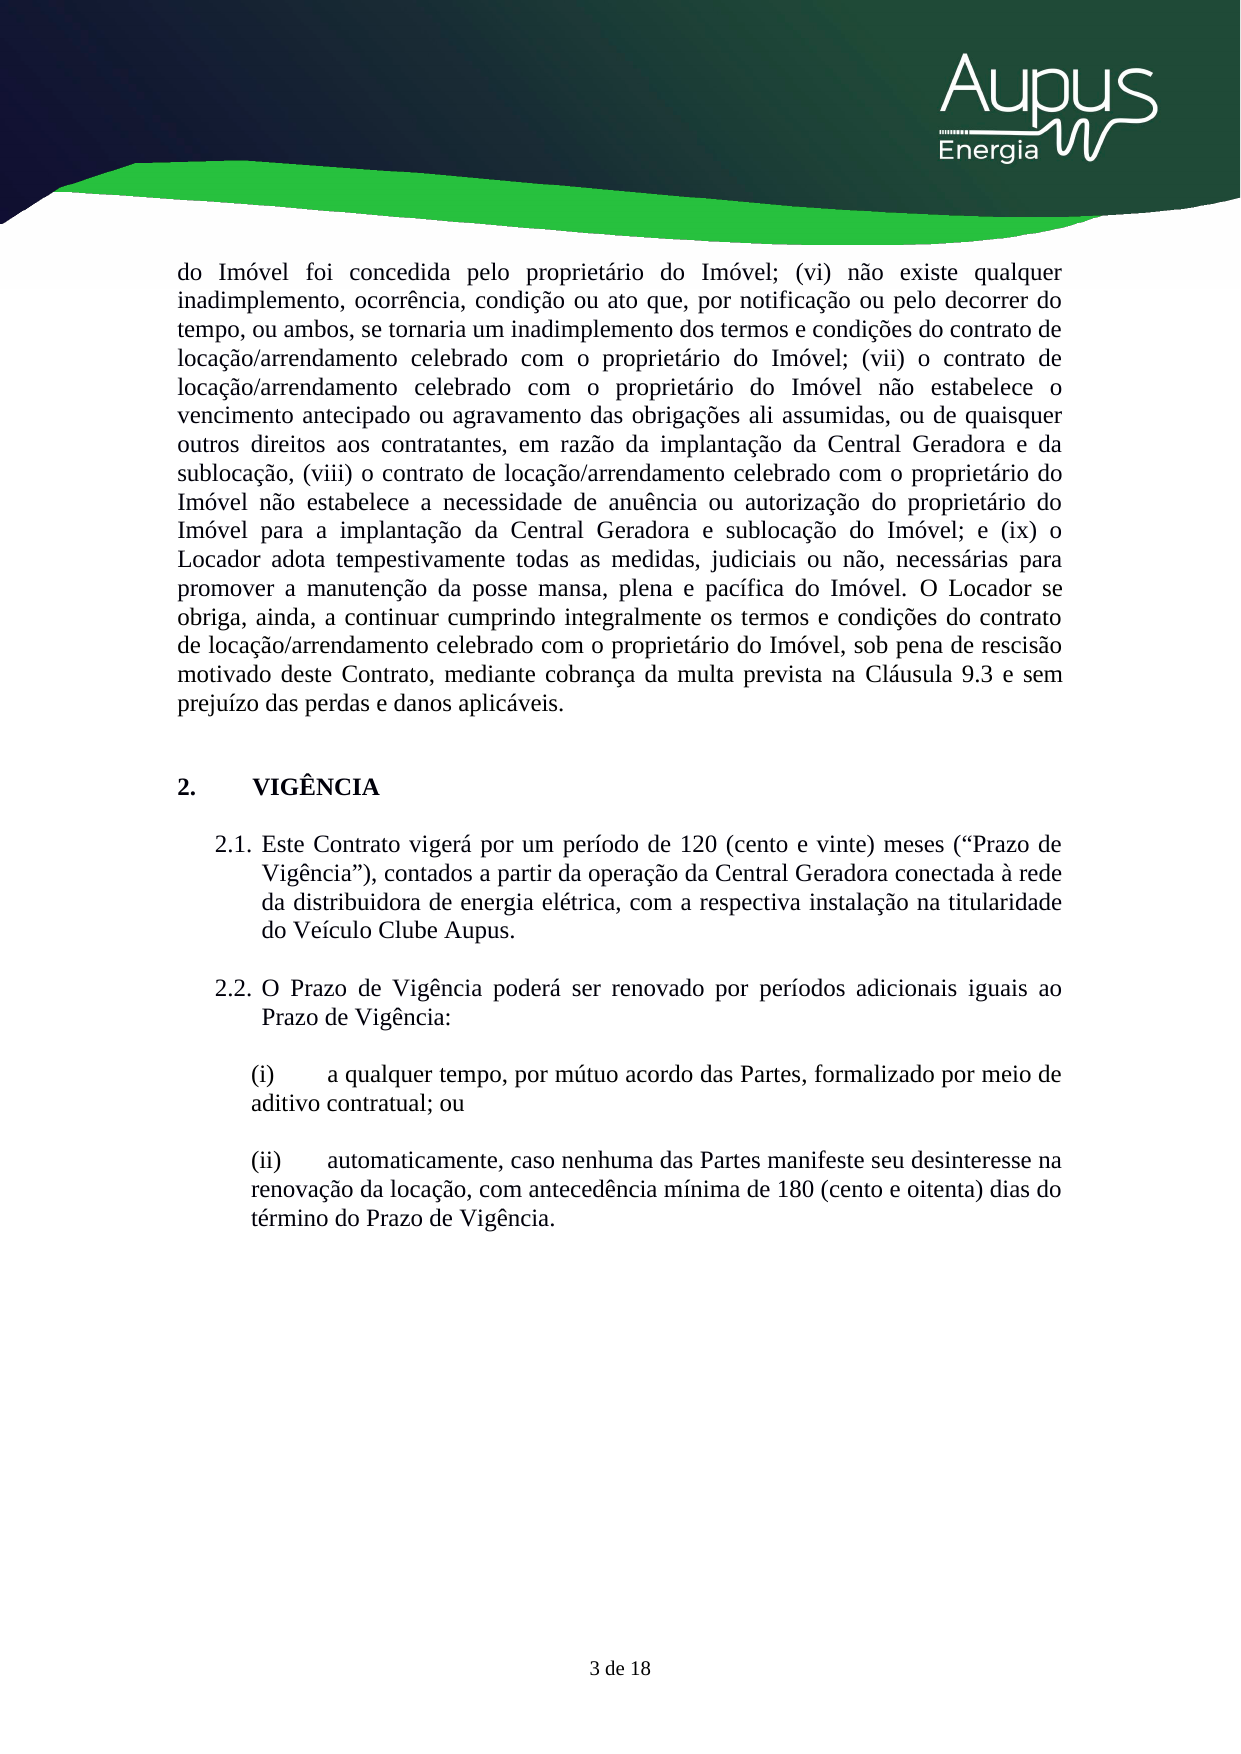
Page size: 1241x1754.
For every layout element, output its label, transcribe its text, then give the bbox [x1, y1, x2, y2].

list automaticamente, caso nenhuma das Partes manifeste seu desinteresse na renovação da locação, com antecedência mínima de 180 (cento e oitenta) dias do término do Prazo de Vigência. [251, 1146, 1063, 1232]
list Este Contrato vigerá por um período de 120 (cento e vinte) meses (“Prazo de Vigência”), contados a partir da operação da Central Geradora conectada à rede da distribuidora de energia elétrica, com a respectiva instalação na titularidade do Veículo Clube Aupus. [214, 829, 1063, 944]
list VIGÊNCIA [177, 772, 1063, 801]
list a qualquer tempo, por mútuo acordo das Partes, formalizado por meio de aditivo contratual; ou [251, 1059, 1063, 1117]
list O Prazo de Vigência poderá ser renovado por períodos adicionais iguais ao Prazo de Vigência: [214, 973, 1063, 1031]
picture [0, 0, 1241, 289]
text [177, 257, 1063, 717]
